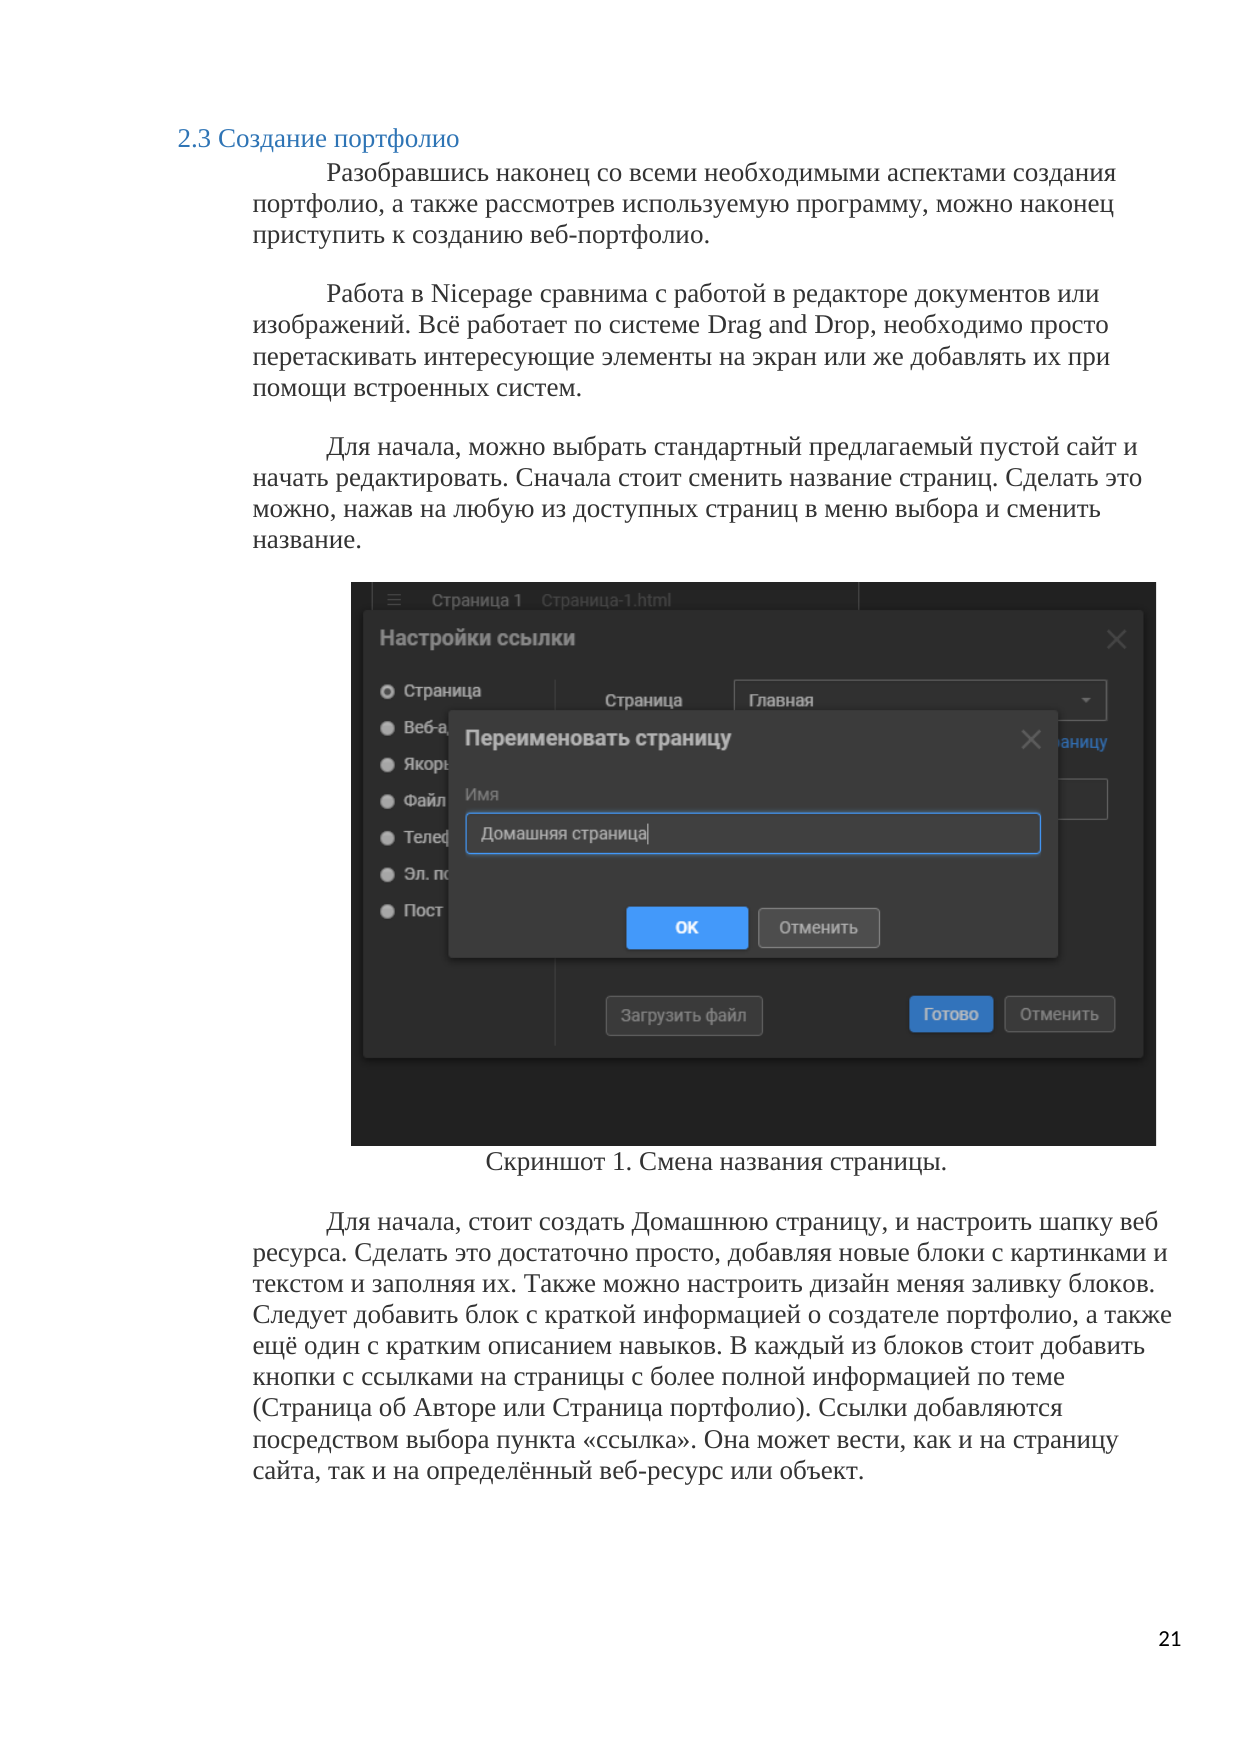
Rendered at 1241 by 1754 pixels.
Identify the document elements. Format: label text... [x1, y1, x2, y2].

subtitle 2.3 Создание портфолио [177, 122, 1181, 153]
text Разобравшись наконец со всеми необходимыми аспектами создания портфолио, а также рассмотрев используемую программу, можно наконец приступить к созданию веб-портфолио. [252, 156, 1181, 249]
text Для начала, можно выбрать стандартный предлагаемый пустой сайт и начать редактировать. Сначала стоит сменить название страниц. Сделать это можно, нажав на любую из доступных страниц в меню выбора и сменить название. [252, 430, 1181, 555]
text Для начала, стоит создать Домашнюю страницу, и настроить шапку веб ресурса. Сделать это достаточно просто, добавляя новые блоки с картинками и текстом и заполняя их. Также можно настроить дизайн меняя заливку блоков. Следует добавить блок с краткой информацией о создателе портфолио, а также ещё один с кратким описанием навыков. В каждый из блоков стоит добавить кнопки с ссылками на страницы с более полной информацией по теме (Страница об Авторе или Страница портфолио). Ссылки добавляются посредством выбора пункта «ссылка». Она может вести, как и на страницу сайта, так и на определённый веб-ресурс или объект. [252, 1205, 1181, 1485]
text Работа в Nicepage сравнима с работой в редакторе документов или изображений. Всё работает по системе Drag and Drop, необходимо просто перетаскивать интересующие элементы на экран или же добавлять их при помощи встроенных систем. [252, 277, 1181, 402]
picture [351, 582, 1157, 1146]
